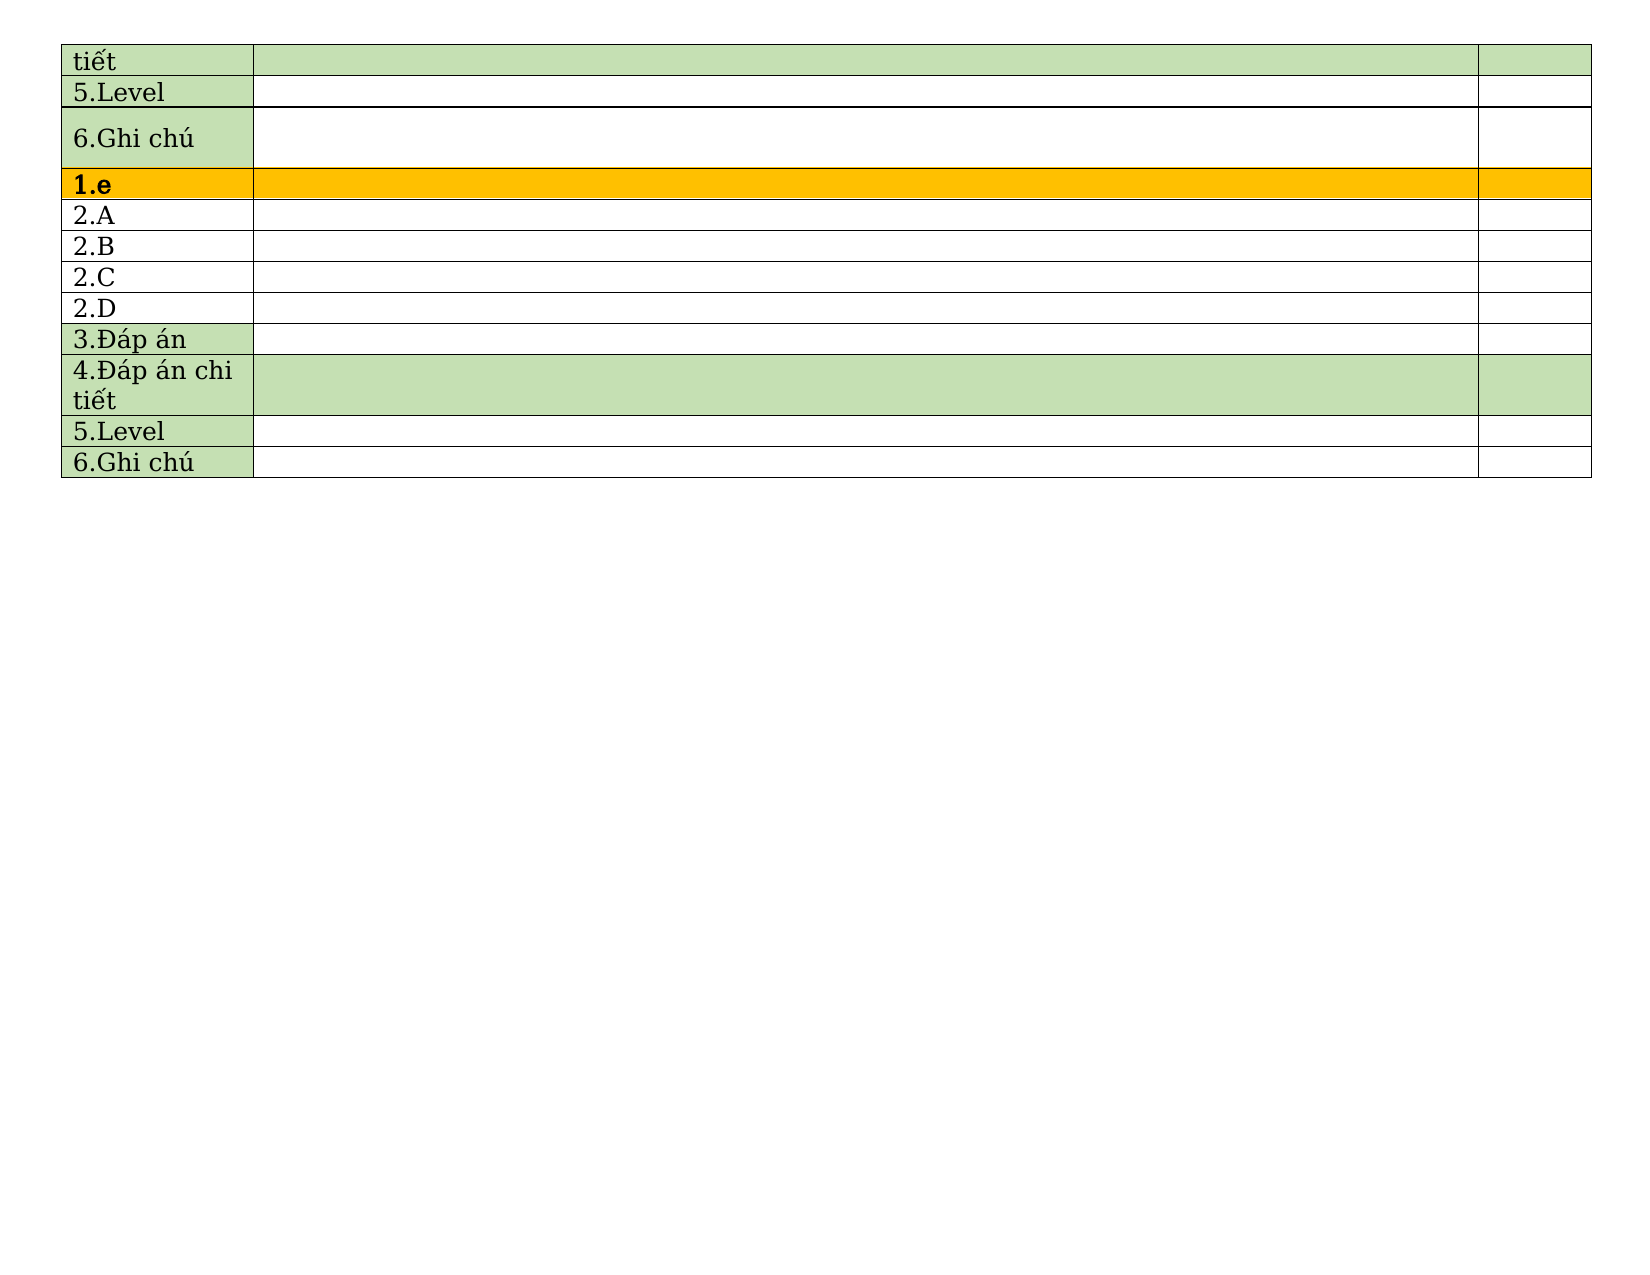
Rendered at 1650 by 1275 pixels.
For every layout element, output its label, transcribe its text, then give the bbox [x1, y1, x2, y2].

table_cell 5.Level [62, 416, 253, 446]
table_cell [1479, 447, 1591, 477]
table_cell 2.A [62, 200, 253, 229]
table_cell 6.Ghi chú [62, 108, 253, 167]
table_cell [254, 76, 1478, 106]
table_cell [254, 200, 1478, 229]
table_cell 2.B [62, 231, 253, 261]
table_cell 2.C [62, 262, 253, 292]
table_cell [254, 262, 1478, 292]
table_cell 3.Đáp án [62, 324, 253, 354]
table_cell [254, 416, 1478, 446]
table_cell 1.e [62, 169, 253, 198]
table_cell [1479, 262, 1591, 292]
table_cell [1479, 108, 1591, 167]
table_cell [1479, 45, 1591, 75]
table_cell [254, 293, 1478, 323]
table_cell 4.Đáp án chi tiết [62, 355, 253, 415]
table_cell 4.Đáp án chi tiết [62, 45, 253, 75]
table_cell [254, 355, 1478, 415]
table_cell [254, 45, 1478, 75]
table_cell [1479, 416, 1591, 446]
table_cell [1479, 76, 1591, 106]
table_cell 6.Ghi chú [62, 447, 253, 477]
table_cell [254, 108, 1478, 167]
table_cell [1479, 231, 1591, 261]
table_cell [254, 447, 1478, 477]
table_cell [254, 324, 1478, 354]
table_cell [1479, 324, 1591, 354]
table_cell [1479, 169, 1591, 198]
table_cell [254, 231, 1478, 261]
table_cell 2.D [62, 293, 253, 323]
table_cell 5.Level [62, 76, 253, 106]
table_cell [1479, 293, 1591, 323]
table_cell [254, 169, 1478, 198]
table_cell [1479, 355, 1591, 415]
table_cell [1479, 200, 1591, 229]
